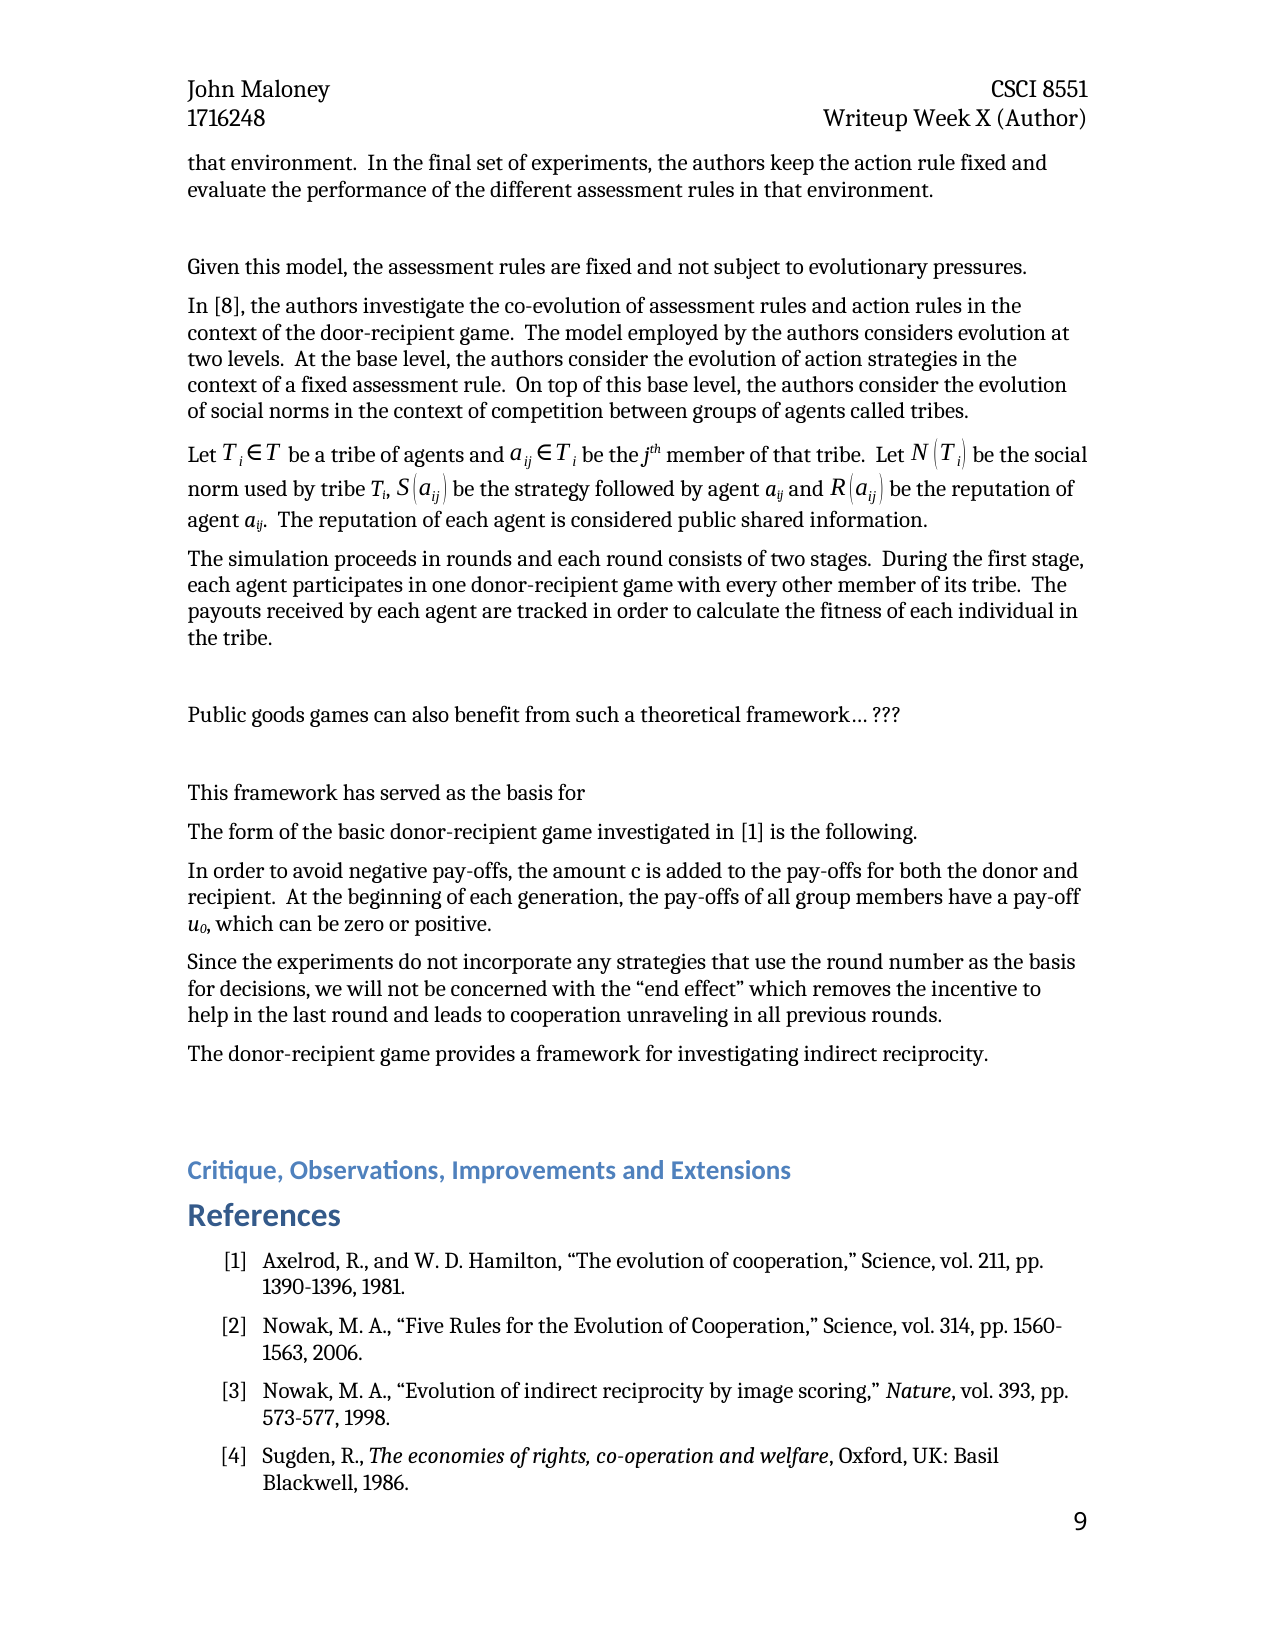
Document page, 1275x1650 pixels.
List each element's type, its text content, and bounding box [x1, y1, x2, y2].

text Sugden, R., The economies of rights, co-operation and welfare, Oxford, UK: Basil Blackwell, 1986. [247, 1443, 1087, 1496]
subtitle Critique, Observations, Improvements and Extensions [187, 1153, 1087, 1186]
text The donor-recipient game provides a framework for investigating indirect reciprocity. [187, 1041, 1087, 1067]
text Since the experiments do not incorporate any strategies that use the round number as the basis for decisions, we will not be concerned with the “end effect” which removes the incentive to help in the last round and leads to cooperation unraveling in all previous rounds. [187, 949, 1087, 1028]
text In order to avoid negative pay-offs, the amount c is added to the pay-offs for both the donor and recipient. At the beginning of each generation, the pay-offs of all group members have a pay-off u0, which can be zero or positive. [187, 858, 1087, 937]
text Nowak, M. A., “Evolution of indirect reciprocity by image scoring,” Nature, vol. 393, pp. 573-577, 1998. [247, 1378, 1087, 1431]
text The form of the basic donor-recipient game investigated in [1] is the following. [187, 819, 1087, 845]
text Axelrod, R., and W. D. Hamilton, “The evolution of cooperation,” Science, vol. 211, pp. 1390-1396, 1981. [247, 1248, 1087, 1300]
text In [6], the authors investigate the co-evolution of assessment rules and action rules in the context of the door-recipient game. The model employed by the authors considers evolution at two levels. At the base level, the authors consider the evolution of action strategies in the context of a fixed assessment rule. On top of this base level, the authors consider the evolution of social norms in the context of competition between groups of agents called tribes. [187, 293, 1087, 425]
text Let be a tribe of agents and be the jth member of that tribe. Let be the social norm used by tribe Ti, be the strategy followed by agent aij and be the reputation of agent aij. The reputation of each agent is considered public shared information. [187, 437, 1087, 533]
text Public goods games can also benefit from such a theoretical framework… ??? [187, 702, 1087, 728]
subtitle References [187, 1194, 1087, 1235]
text This framework has served as the basis for [187, 780, 1087, 806]
text Given this model, the assessment rules are fixed and not subject to evolutionary pressures. [187, 254, 1087, 280]
text The simulation proceeds in rounds and each round consists of two stages. During the first stage, each agent participates in one donor-recipient game with every other member of its tribe. The payouts received by each agent are tracked in order to calculate the fitness of each individual in the tribe. [187, 545, 1087, 651]
text Nowak, M. A., “Five Rules for the Evolution of Cooperation,” Science, vol. 314, pp. 1560-1563, 2006. [247, 1313, 1087, 1366]
